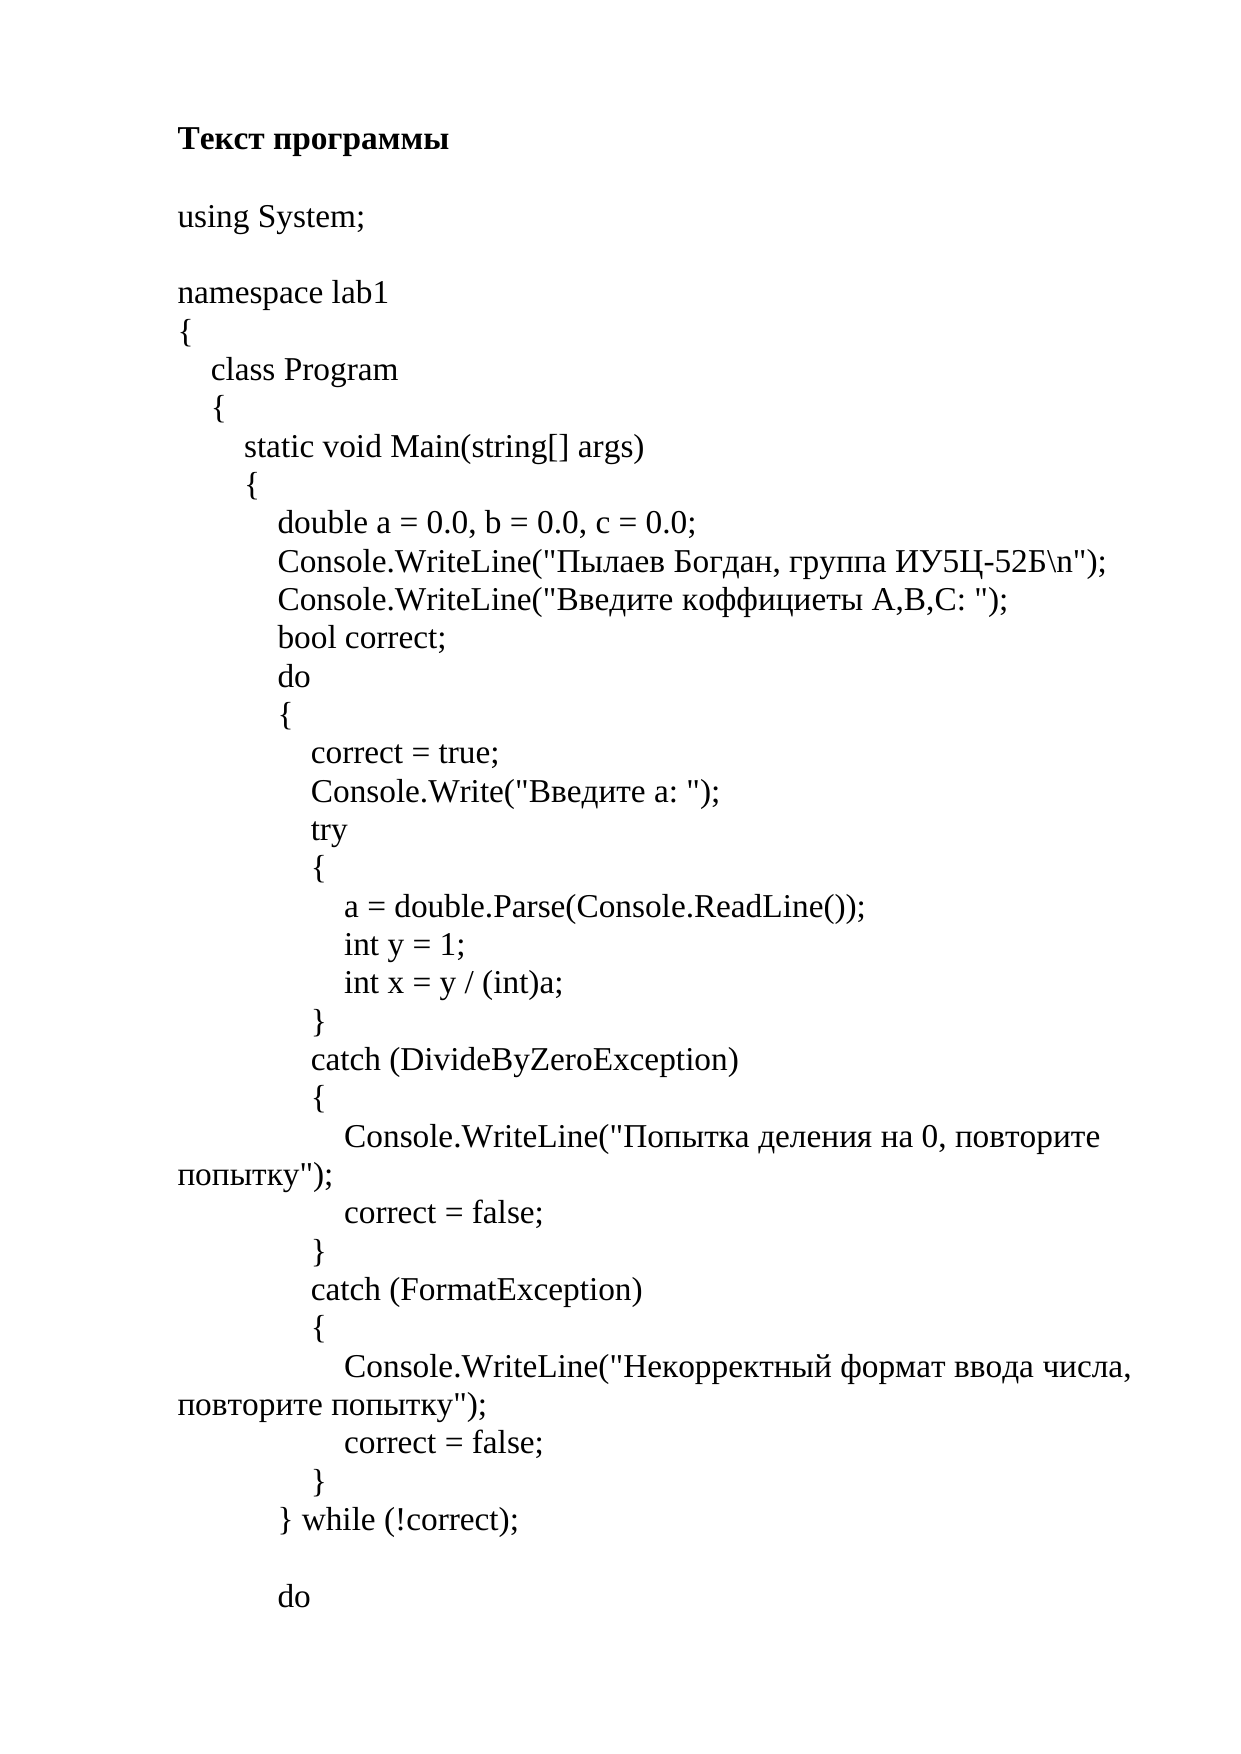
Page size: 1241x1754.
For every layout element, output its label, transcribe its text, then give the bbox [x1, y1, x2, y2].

text Текст программы [177, 118, 1152, 156]
text { [177, 1078, 1152, 1116]
text { [177, 848, 1152, 886]
text Console.Write("Введите a: "); [177, 771, 1152, 809]
text using System; [177, 196, 1152, 234]
text try [177, 809, 1152, 848]
text namespace lab1 [177, 273, 1152, 311]
text } [177, 1001, 1152, 1039]
text a = double.Parse(Console.ReadLine()); [177, 886, 1152, 924]
text } [177, 1231, 1152, 1269]
text correct = true; [177, 733, 1152, 771]
text Console.WriteLine("Попытка деления на 0, повторите попытку"); [177, 1116, 1152, 1193]
text class Program [177, 349, 1152, 388]
text correct = false; [177, 1423, 1152, 1461]
text static void Main(string[] args) [177, 426, 1152, 464]
text correct = false; [177, 1193, 1152, 1231]
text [177, 1346, 1152, 1423]
text Console.WriteLine("Введите коффициеты A,B,C: "); [177, 579, 1152, 618]
text do [177, 1576, 1152, 1614]
text { [177, 311, 1152, 349]
text { [177, 388, 1152, 426]
text catch (FormatException) [177, 1269, 1152, 1308]
text } while (!correct); [177, 1499, 1152, 1538]
text bool correct; [177, 618, 1152, 656]
text Console.WriteLine("Пылаев Богдан, группа ИУ5Ц-52Б\n"); [177, 541, 1152, 579]
text double a = 0.0, b = 0.0, c = 0.0; [177, 503, 1152, 541]
text { [177, 694, 1152, 733]
text int y = 1; [177, 924, 1152, 963]
text do [177, 656, 1152, 694]
text { [177, 1308, 1152, 1346]
text catch (DivideByZeroException) [177, 1039, 1152, 1078]
text { [177, 464, 1152, 503]
text int x = y / (int)a; [177, 963, 1152, 1001]
text } [177, 1461, 1152, 1499]
